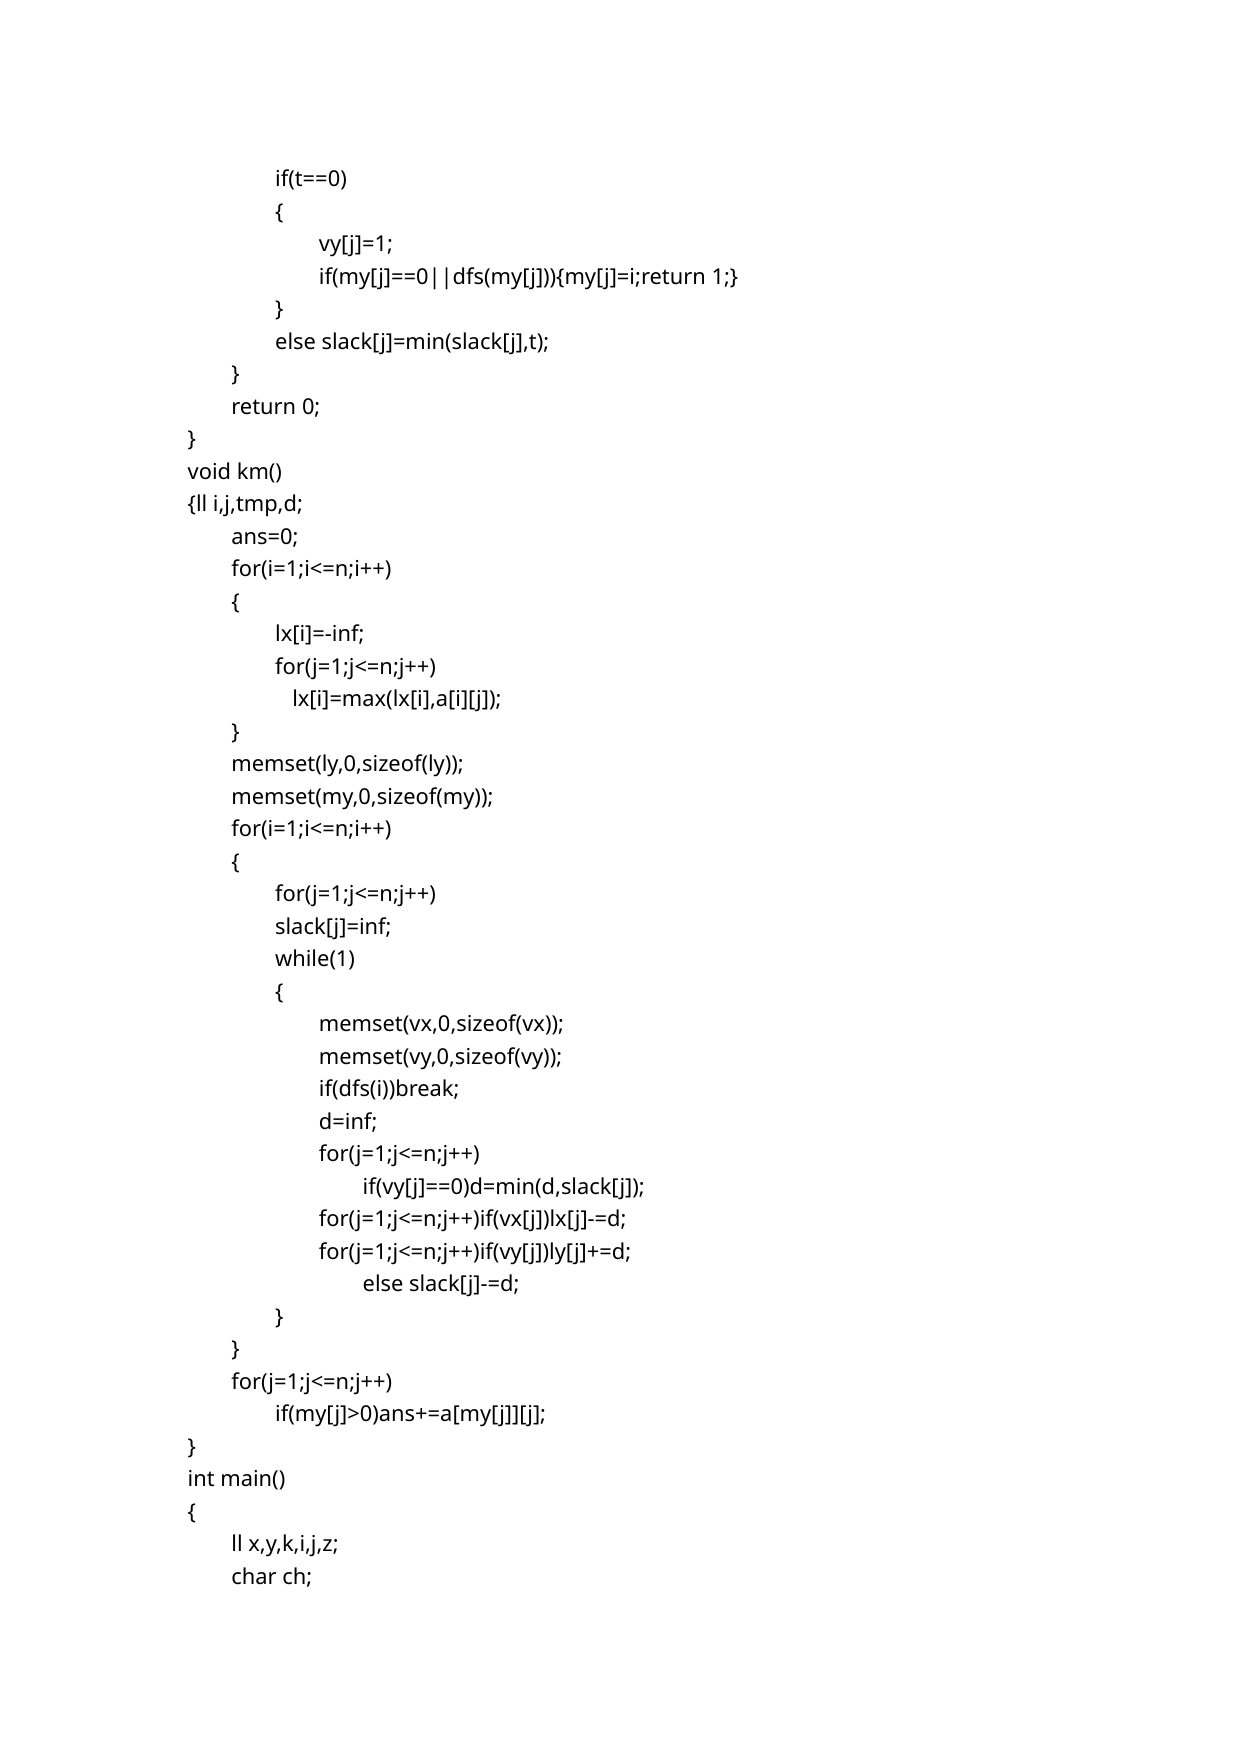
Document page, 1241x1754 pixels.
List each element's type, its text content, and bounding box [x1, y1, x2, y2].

text memset(vy,0,sizeof(vy)); [187, 1039, 1053, 1072]
text slack[j]=inf; [187, 909, 1053, 942]
text if(vy[j]==0)d=min(d,slack[j]); [187, 1169, 1053, 1202]
text for(j=1;j<=n;j++) [187, 877, 1053, 909]
text if(my[j]==0||dfs(my[j])){my[j]=i;return 1;} [187, 259, 1053, 292]
text else slack[j]=min(slack[j],t); [187, 324, 1053, 357]
text for(j=1;j<=n;j++) [187, 649, 1053, 682]
text for(i=1;i<=n;i++) [187, 552, 1053, 584]
text memset(ly,0,sizeof(ly)); [187, 747, 1053, 779]
text { [187, 844, 1053, 877]
text { [187, 1494, 1053, 1527]
text {ll i,j,tmp,d; [187, 487, 1053, 519]
text vy[j]=1; [187, 227, 1053, 259]
text for(j=1;j<=n;j++) [187, 1137, 1053, 1169]
text char ch; [187, 1559, 1053, 1592]
text for(j=1;j<=n;j++)if(vx[j])lx[j]-=d; [187, 1202, 1053, 1234]
text { [187, 974, 1053, 1007]
text d=inf; [187, 1104, 1053, 1137]
text void km() [187, 454, 1053, 487]
text if(t==0) [187, 162, 1053, 194]
text lx[i]=-inf; [187, 617, 1053, 649]
text if(my[j]>0)ans+=a[my[j]][j]; [187, 1397, 1053, 1429]
text } [187, 1299, 1053, 1332]
text for(i=1;i<=n;i++) [187, 812, 1053, 844]
text if(dfs(i))break; [187, 1072, 1053, 1104]
text { [187, 584, 1053, 617]
text } [187, 422, 1053, 454]
text memset(my,0,sizeof(my)); [187, 779, 1053, 812]
text for(j=1;j<=n;j++)if(vy[j])ly[j]+=d; [187, 1234, 1053, 1267]
text while(1) [187, 942, 1053, 974]
text ll x,y,k,i,j,z; [187, 1527, 1053, 1559]
text } [187, 357, 1053, 389]
text ans=0; [187, 519, 1053, 552]
text } [187, 714, 1053, 747]
text } [187, 292, 1053, 324]
text { [187, 194, 1053, 227]
text return 0; [187, 389, 1053, 422]
text memset(vx,0,sizeof(vx)); [187, 1007, 1053, 1039]
text } [187, 1429, 1053, 1462]
text for(j=1;j<=n;j++) [187, 1364, 1053, 1397]
text else slack[j]-=d; [187, 1267, 1053, 1299]
text int main() [187, 1462, 1053, 1494]
text } [187, 1332, 1053, 1364]
text lx[i]=max(lx[i],a[i][j]); [187, 682, 1053, 714]
